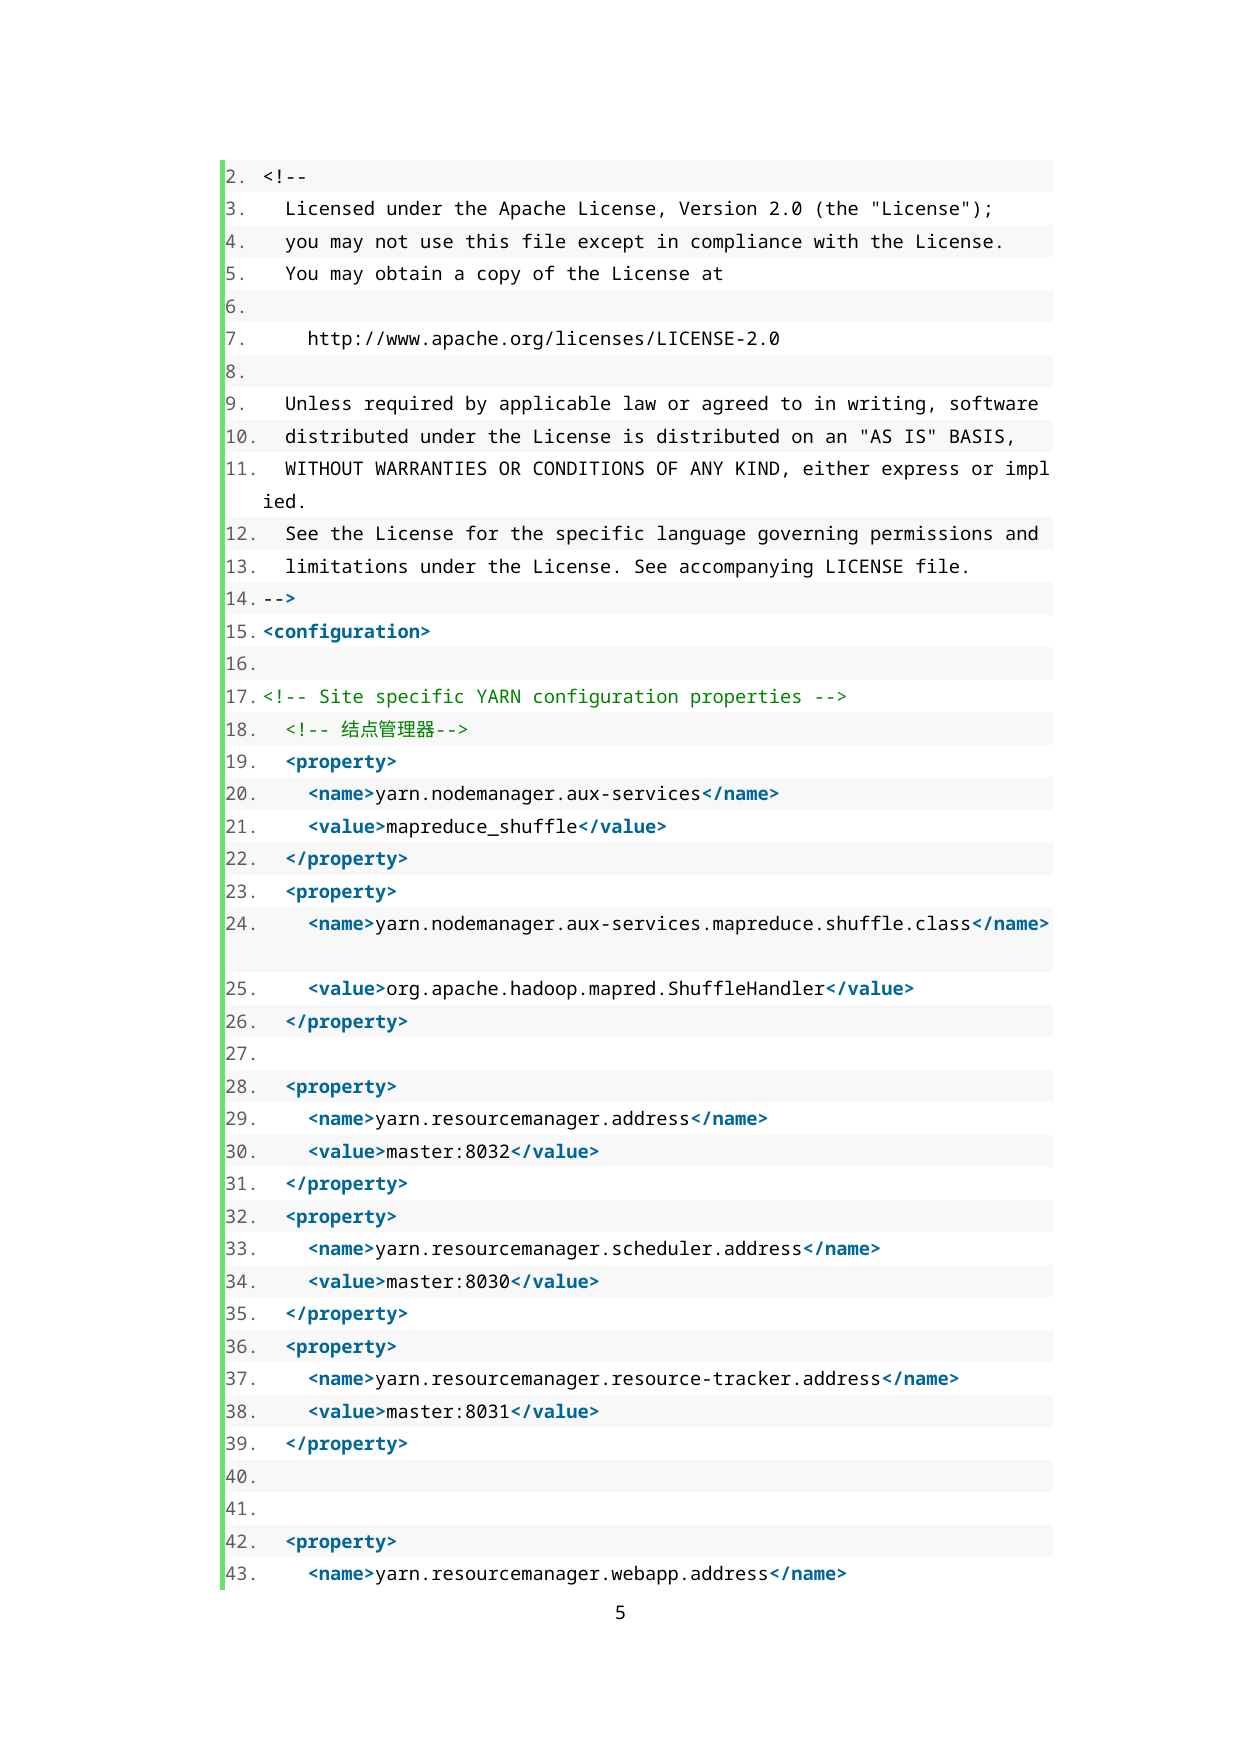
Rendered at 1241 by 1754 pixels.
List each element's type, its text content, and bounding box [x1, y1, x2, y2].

list <property> [225, 1200, 1053, 1232]
list <!-- [225, 160, 1053, 192]
list http://www.apache.org/licenses/LICENSE-2.0 [225, 322, 1053, 355]
list <name>yarn.resourcemanager.address</name> [225, 1102, 1053, 1135]
list <value>org.apache.hadoop.mapred.ShuffleHandler</value> [225, 972, 1053, 1005]
list <configuration> [225, 615, 1053, 647]
list --> [225, 582, 1053, 615]
list You may obtain a copy of the License at [225, 257, 1053, 290]
list </property> [225, 1005, 1053, 1037]
list <name>yarn.resourcemanager.scheduler.address</name> [225, 1232, 1053, 1265]
list <property> [225, 1525, 1053, 1557]
list WITHOUT WARRANTIES OR CONDITIONS OF ANY KIND, either express or implied. [225, 452, 1053, 517]
list <value>master:8032</value> [225, 1135, 1053, 1167]
list </property> [225, 1297, 1053, 1330]
list <name>yarn.nodemanager.aux-services</name> [225, 777, 1053, 810]
list <value>master:8031</value> [225, 1395, 1053, 1427]
list See the License for the specific language governing permissions and [225, 517, 1053, 550]
list <!-- 结点管理器--> [225, 712, 1053, 745]
list <!-- Site specific YARN configuration properties --> [225, 680, 1053, 712]
list <value>master:8030</value> [225, 1265, 1053, 1297]
list you may not use this file except in compliance with the License. [225, 225, 1053, 257]
list Unless required by applicable law or agreed to in writing, software [225, 387, 1053, 420]
list <value>mapreduce_shuffle</value> [225, 810, 1053, 842]
list <property> [225, 1070, 1053, 1102]
list <name>yarn.resourcemanager.webapp.address</name> [225, 1557, 1053, 1590]
list limitations under the License. See accompanying LICENSE file. [225, 550, 1053, 582]
list <property> [225, 1330, 1053, 1362]
list <name>yarn.resourcemanager.resource-tracker.address</name> [225, 1362, 1053, 1395]
list <property> [225, 875, 1053, 907]
list distributed under the License is distributed on an "AS IS" BASIS, [225, 420, 1053, 452]
list </property> [225, 1167, 1053, 1200]
list <property> [225, 745, 1053, 777]
list </property> [225, 1427, 1053, 1460]
list </property> [225, 842, 1053, 875]
list Licensed under the Apache License, Version 2.0 (the "License"); [225, 192, 1053, 225]
list <name>yarn.nodemanager.aux-services.mapreduce.shuffle.class</name> [225, 907, 1053, 972]
